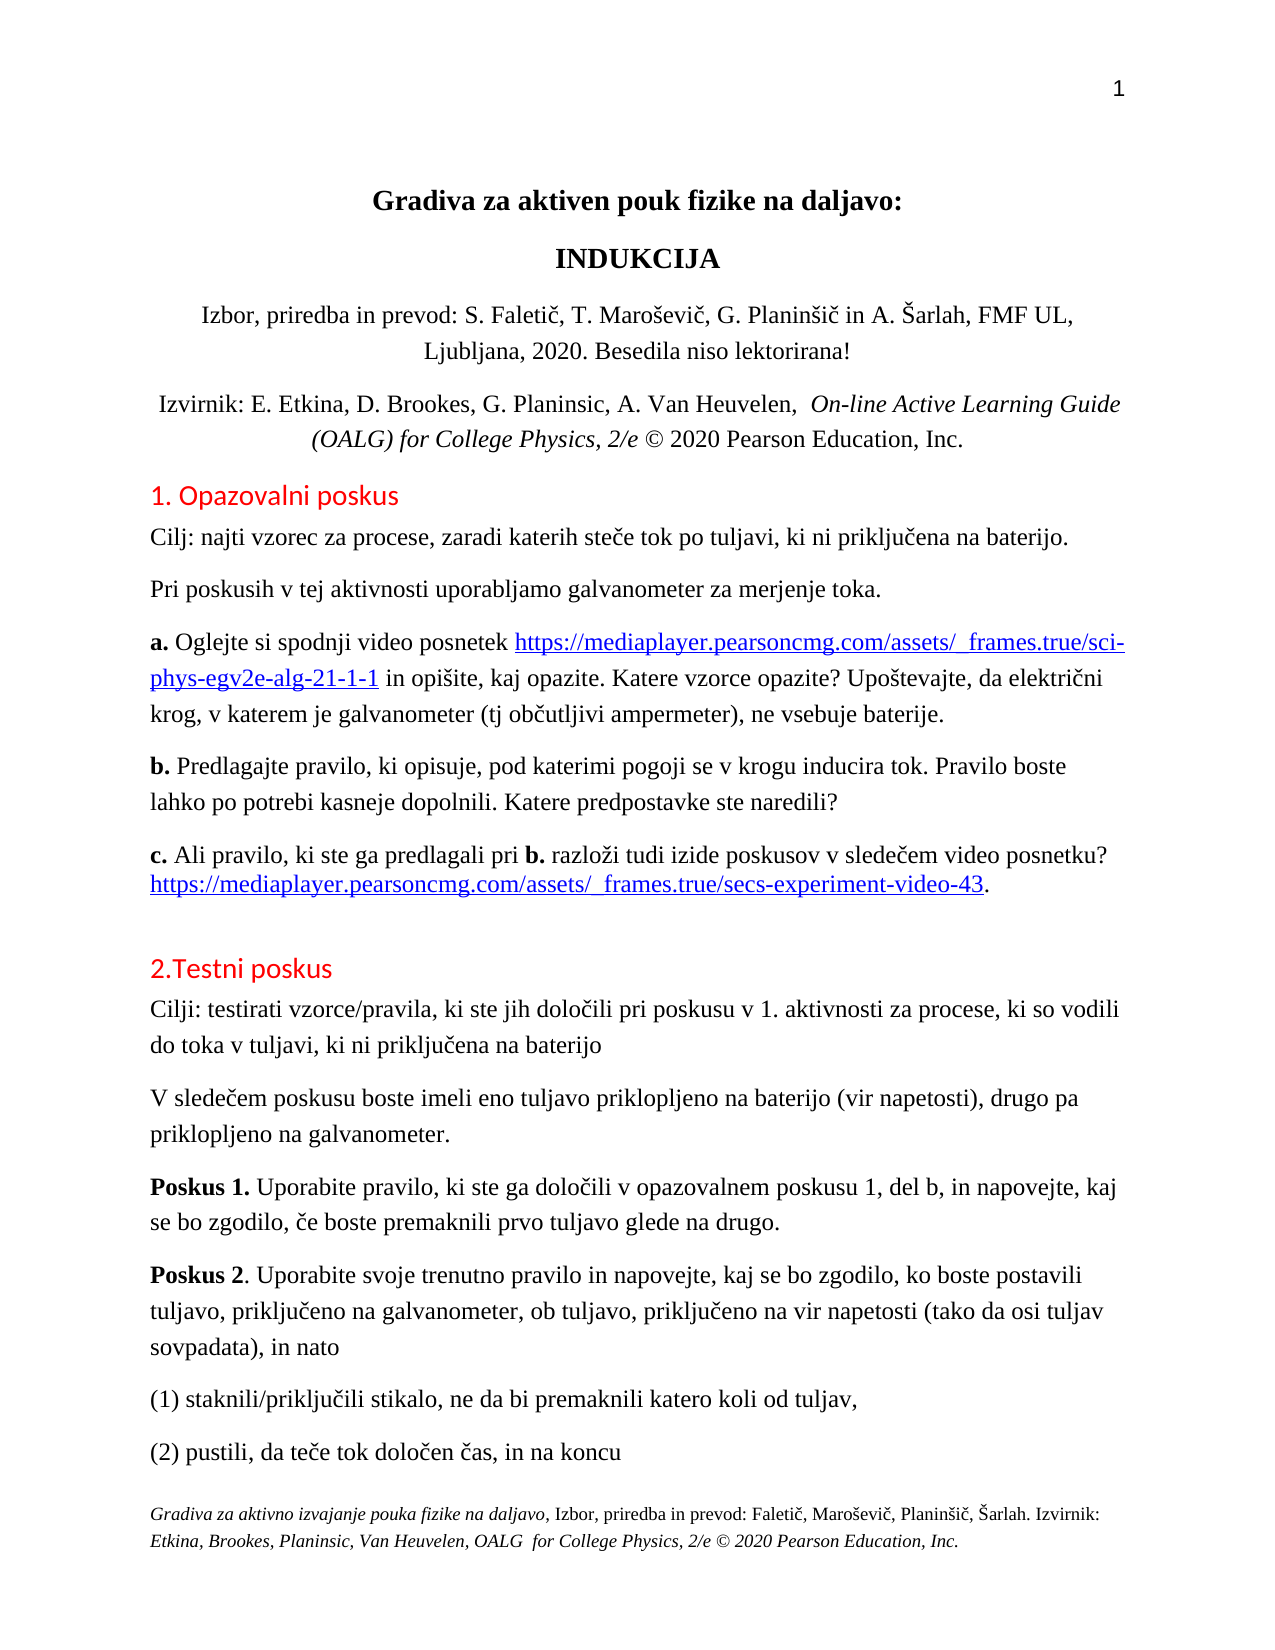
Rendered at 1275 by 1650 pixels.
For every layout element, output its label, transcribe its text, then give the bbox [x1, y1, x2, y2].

text b. Predlagajte pravilo, ki opisuje, pod katerimi pogoji se v krogu inducira tok. Pravilo boste lahko po potrebi kasneje dopolnili. Katere predpostavke ste naredili? [150, 751, 1125, 816]
text Izbor, priredba in prevod: S. Faletič, T. Maroševič, G. Planinšič in A. Šarlah, FMF UL, Ljubljana, 2020. Besedila niso lektorirana! [150, 300, 1125, 365]
text Gradiva za aktiven pouk fizike na daljavo: [150, 183, 1125, 217]
subtitle 1. Opazovalni poskus [150, 477, 1125, 513]
text Cilj: najti vzorec za procese, zaradi katerih steče tok po tuljavi, ki ni priključena na baterijo. [150, 522, 1125, 550]
subtitle 2.Testni poskus [150, 950, 1125, 986]
text a. Oglejte si spodnji video posnetek https://mediaplayer.pearsoncmg.com/assets/_frames.true/sci-phys-egv2e-alg-21-1-1 in opišite, kaj opazite. Katere vzorce opazite? Upoštevajte, da električni krog, v katerem je galvanometer (tj občutljivi ampermeter), ne vsebuje baterije. [150, 627, 1125, 727]
text Poskus 2. Uporabite svoje trenutno pravilo in napovejte, kaj se bo zgodilo, ko boste postavili tuljavo, priključeno na galvanometer, ob tuljavo, priključeno na vir napetosti (tako da osi tuljav sovpadata), in nato [150, 1260, 1125, 1361]
text V sledečem poskusu boste imeli eno tuljavo priklopljeno na baterijo (vir napetosti), drugo pa priklopljeno na galvanometer. [150, 1083, 1125, 1148]
text Izvirnik: E. Etkina, D. Brookes, G. Planinsic, A. Van Heuvelen, On-line Active Learning Guide (OALG) for College Physics, 2/e © 2020 Pearson Education, Inc. [150, 389, 1125, 453]
text INDUKCIJA [150, 242, 1125, 275]
text Poskus 1. Uporabite pravilo, ki ste ga določili v opazovalnem poskusu 1, del b, in napovejte, kaj se bo zgodilo, če boste premaknili prvo tuljavo glede na drugo. [150, 1172, 1125, 1236]
text Pri poskusih v tej aktivnosti uporabljamo galvanometer za merjenje toka. [150, 574, 1125, 603]
text Cilji: testirati vzorce/pravila, ki ste jih določili pri poskusu v 1. aktivnosti za procese, ki so vodili do toka v tuljavi, ki ni priključena na baterijo [150, 994, 1125, 1059]
text (2) pustili, da teče tok določen čas, in na koncu [150, 1437, 1125, 1466]
text c. Ali pravilo, ki ste ga predlagali pri b. razloži tudi izide poskusov v sledečem video posnetku? https://mediaplayer.pearsoncmg.com/assets/_frames.true/secs-experiment-video-43. [150, 840, 1125, 897]
text (1) staknili/priključili stikalo, ne da bi premaknili katero koli od tuljav, [150, 1384, 1125, 1413]
